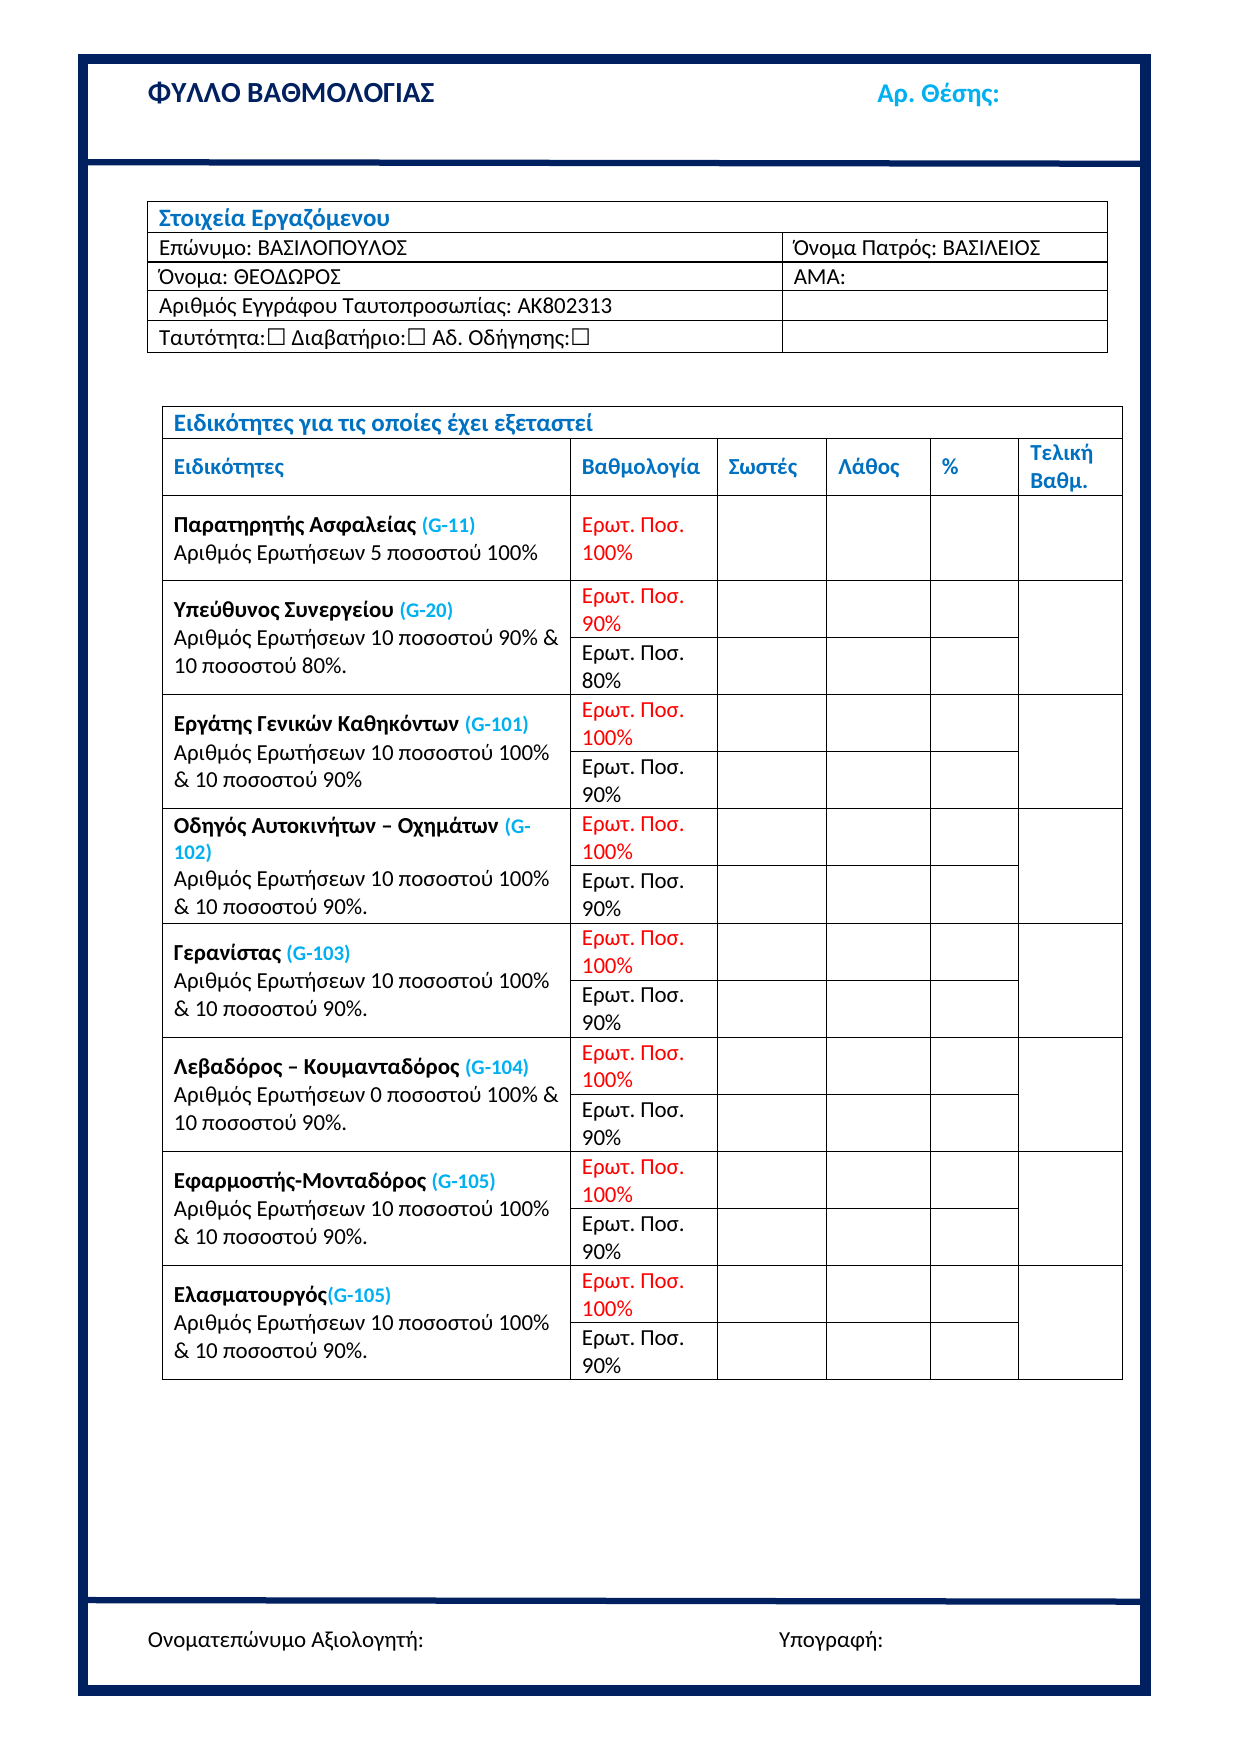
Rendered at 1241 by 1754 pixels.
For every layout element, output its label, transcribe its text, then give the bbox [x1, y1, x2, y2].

table_cell [931, 752, 1018, 808]
table_cell [783, 321, 1107, 352]
table_cell Ερωτ. Ποσ. 90% [571, 581, 717, 637]
table_cell Βαθμολογία [571, 439, 717, 494]
table_cell Γερανίστας (G-103) Αριθμός Ερωτήσεων 10 ποσοστού 100% & 10 ποσοστού 90%. [163, 924, 570, 1037]
table_cell [718, 695, 826, 751]
table_cell [1019, 496, 1122, 580]
table_cell Ερωτ. Ποσ. 100% [571, 1038, 717, 1094]
table_cell Λεβαδόρος – Κουμανταδόρος (G-104) Αριθμός Ερωτήσεων 0 ποσοστού 100% & 10 ποσοστού 90%. [163, 1038, 570, 1151]
table_cell [827, 1323, 930, 1379]
table_cell Ερωτ. Ποσ. 90% [571, 981, 717, 1037]
table_cell [783, 291, 1107, 319]
table_cell Ερωτ. Ποσ. 100% [571, 924, 717, 979]
table_cell [931, 981, 1018, 1037]
table_cell Ειδικότητες [163, 439, 570, 494]
table_cell Ερωτ. Ποσ. 80% [571, 638, 717, 694]
table_cell [931, 809, 1018, 865]
table_cell [718, 1038, 826, 1094]
table_cell Σωστές [718, 439, 826, 494]
table_cell Ταυτότητα: Διαβατήριο: Αδ. Οδήγησης: [148, 321, 782, 352]
table_cell [718, 981, 826, 1037]
table_cell [827, 866, 930, 922]
table_cell Επώνυμο: ΒΑΣΙΛΟΠΟΥΛΟΣ [148, 233, 782, 261]
table_cell [1019, 695, 1122, 808]
table_cell [931, 1209, 1018, 1265]
table_cell [827, 581, 930, 637]
table_cell [827, 1095, 930, 1151]
table_cell [827, 1266, 930, 1322]
table_header Στοιχεία Εργαζόμενου [148, 202, 1107, 232]
table_cell [718, 1152, 826, 1208]
table_cell [827, 695, 930, 751]
table_cell [718, 1323, 826, 1379]
table_cell [827, 981, 930, 1037]
table_cell [827, 809, 930, 865]
table_header Ειδικότητες για τις οποίες έχει εξεταστεί [163, 407, 1122, 437]
table_cell Ερωτ. Ποσ. 100% [571, 1152, 717, 1208]
table_cell [718, 866, 826, 922]
table_cell [718, 496, 826, 580]
table_cell Ερωτ. Ποσ. 90% [571, 866, 717, 922]
table_cell [1019, 1266, 1122, 1379]
table_cell [931, 638, 1018, 694]
table_cell Ελασματουργός(G-105) Αριθμός Ερωτήσεων 10 ποσοστού 100% & 10 ποσοστού 90%. [163, 1266, 570, 1379]
table_cell [931, 695, 1018, 751]
table_cell [827, 752, 930, 808]
table_cell Ερωτ. Ποσ. 90% [571, 1209, 717, 1265]
table_cell Αριθμός Εγγράφου Ταυτοπροσωπίας: ΑΚ802313 [148, 291, 782, 319]
table_cell Ερωτ. Ποσ. 100% [571, 1266, 717, 1322]
table_cell Ερωτ. Ποσ. 90% [571, 1095, 717, 1151]
table_cell Εργάτης Γενικών Καθηκόντων (G-101) Αριθμός Ερωτήσεων 10 ποσοστού 100% & 10 ποσοστού 90% [163, 695, 570, 808]
table_cell ΑΜΑ: [783, 263, 1107, 290]
table_cell Ερωτ. Ποσ. 100% [571, 496, 717, 580]
table_cell Όνομα Πατρός: ΒΑΣΙΛΕΙΟΣ [783, 233, 1107, 261]
table_cell [718, 638, 826, 694]
table_cell Οδηγός Αυτοκινήτων – Οχημάτων (G-102) Αριθμός Ερωτήσεων 10 ποσοστού 100% & 10 ποσοστού 90%. [163, 809, 570, 922]
table_cell [931, 1095, 1018, 1151]
table_cell [827, 638, 930, 694]
table_cell Όνομα: ΘΕΟΔΩΡΟΣ [148, 263, 782, 290]
table_cell [1019, 1152, 1122, 1265]
table_cell [718, 581, 826, 637]
table_cell [827, 496, 930, 580]
table_cell [827, 1152, 930, 1208]
table_cell Ερωτ. Ποσ. 90% [571, 1323, 717, 1379]
table_cell [1019, 924, 1122, 1037]
table_cell [718, 1266, 826, 1322]
table_cell [718, 809, 826, 865]
table_cell Εφαρμοστής-Μονταδόρος (G-105) Αριθμός Ερωτήσεων 10 ποσοστού 100% & 10 ποσοστού 90%. [163, 1152, 570, 1265]
table_cell [1019, 581, 1122, 694]
table_cell [1019, 809, 1122, 922]
table_cell Ερωτ. Ποσ. 100% [571, 809, 717, 865]
table_cell [718, 752, 826, 808]
table_cell Ερωτ. Ποσ. 90% [571, 752, 717, 808]
table_cell [718, 1209, 826, 1265]
table_cell [1019, 1038, 1122, 1151]
table_cell Λάθος [827, 439, 930, 494]
table_cell % [931, 439, 1018, 494]
table_cell [827, 1038, 930, 1094]
table_cell Τελική Βαθμ. [1019, 439, 1122, 494]
table_cell [931, 1266, 1018, 1322]
table_cell Παρατηρητής Ασφαλείας (G-11) Αριθμός Ερωτήσεων 5 ποσοστού 100% [163, 496, 570, 580]
table_cell [931, 924, 1018, 979]
table_cell [931, 581, 1018, 637]
table_cell Υπεύθυνος Συνεργείου (G-20) Αριθμός Ερωτήσεων 10 ποσοστού 90% & 10 ποσοστού 80%. [163, 581, 570, 694]
table_cell [931, 496, 1018, 580]
table_cell [718, 1095, 826, 1151]
table_cell [931, 1152, 1018, 1208]
table_cell Ερωτ. Ποσ. 100% [571, 695, 717, 751]
table_cell [931, 1323, 1018, 1379]
table_cell [931, 866, 1018, 922]
table_cell [827, 924, 930, 979]
table_cell [827, 1209, 930, 1265]
table_cell [931, 1038, 1018, 1094]
table_cell [718, 924, 826, 979]
